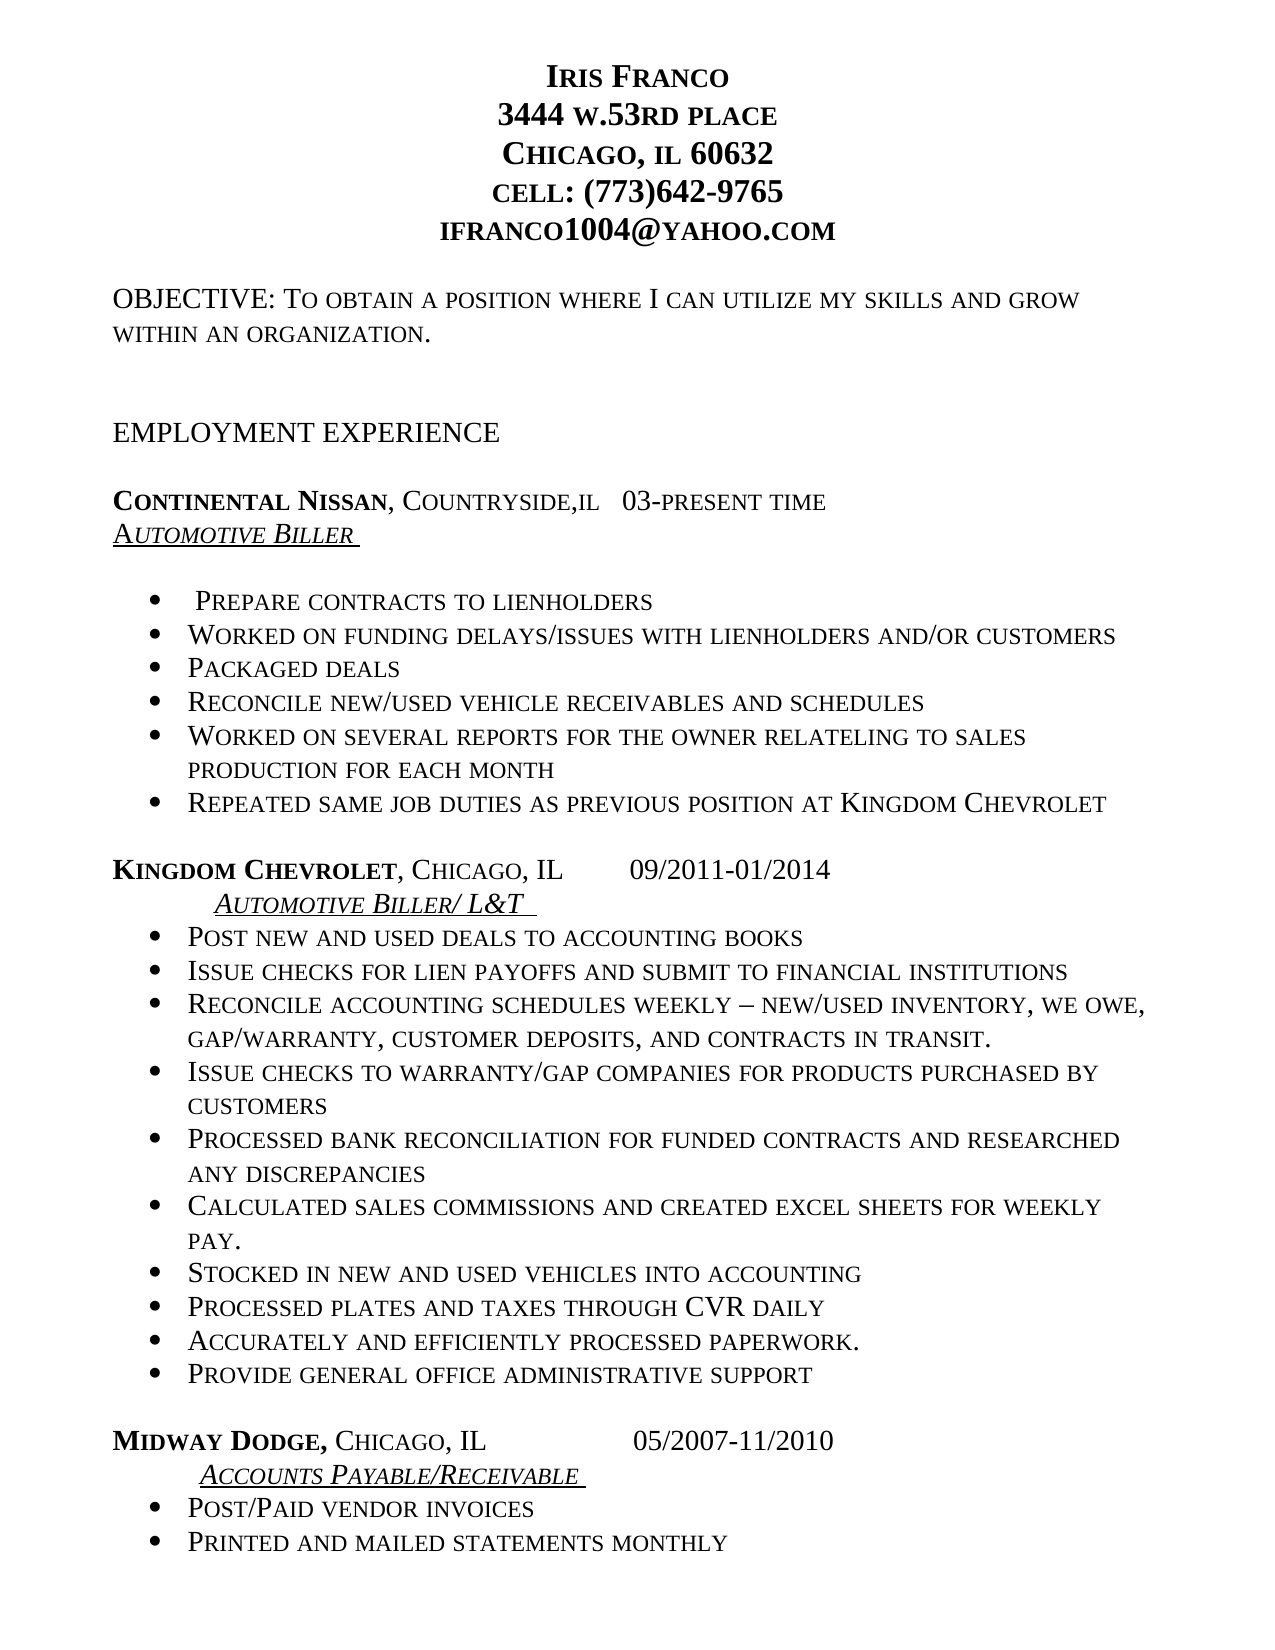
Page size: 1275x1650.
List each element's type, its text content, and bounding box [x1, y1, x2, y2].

text Iris Franco [112, 56, 1162, 94]
text ifranco1004@yahoo.com [112, 209, 1162, 248]
list Reconcile accounting schedules weekly – new/used inventory, we owe, gap/warranty, customer deposits, and contracts in transit. [150, 987, 1162, 1054]
list Stocked in new and used vehicles into accounting [150, 1255, 1162, 1289]
list Automotive Biller/ L&T [112, 886, 1162, 919]
list Packaged deals [150, 651, 1162, 684]
list Worked on funding delays/issues with lienholders and/or customers [150, 617, 1162, 651]
list Issue checks to warranty/gap companies for products purchased by customers [150, 1054, 1162, 1121]
list Accounts Payable/Receivable [112, 1457, 1162, 1491]
list Reconcile new/used vehicle receivables and schedules [150, 684, 1162, 718]
list Printed and mailed statements monthly [150, 1524, 1162, 1558]
list Midway Dodge, Chicago, IL 05/2007-11/2010 [112, 1423, 1162, 1457]
list Worked on several reports for the owner relateling to sales production for each month [150, 718, 1162, 785]
list Calculated sales commissions and created excel sheets for weekly pay. [150, 1188, 1162, 1255]
list Accurately and efficiently processed paperwork. [150, 1323, 1162, 1356]
list OBJECTIVE: To obtain a position where I can utilize my skills and grow within an organization. [112, 281, 1162, 348]
list Post/Paid vendor invoices [150, 1491, 1162, 1524]
list Processed bank reconciliation for funded contracts and researched any discrepancies [150, 1121, 1162, 1188]
text 3444 w.53rd place [112, 94, 1162, 133]
list Continental Nissan, Countryside,il 03-present time Automotive Biller [112, 483, 1162, 550]
list Post new and used deals to accounting books [150, 919, 1162, 953]
list Provide general office administrative support [150, 1356, 1162, 1390]
list Issue checks for lien payoffs and submit to financial institutions [150, 953, 1162, 987]
text cell: (773)642-9765 [112, 171, 1162, 209]
text Chicago, il 60632 [112, 133, 1162, 171]
list Processed plates and taxes through CVR daily [150, 1289, 1162, 1323]
list EMPLOYMENT EXPERIENCE [112, 416, 1162, 449]
list Repeated same job duties as previous position at Kingdom Chevrolet [150, 785, 1162, 819]
list Prepare contracts to lienholders [150, 583, 1162, 617]
list Kingdom Chevrolet, Chicago, IL 09/2011-01/2014 [112, 852, 1162, 886]
